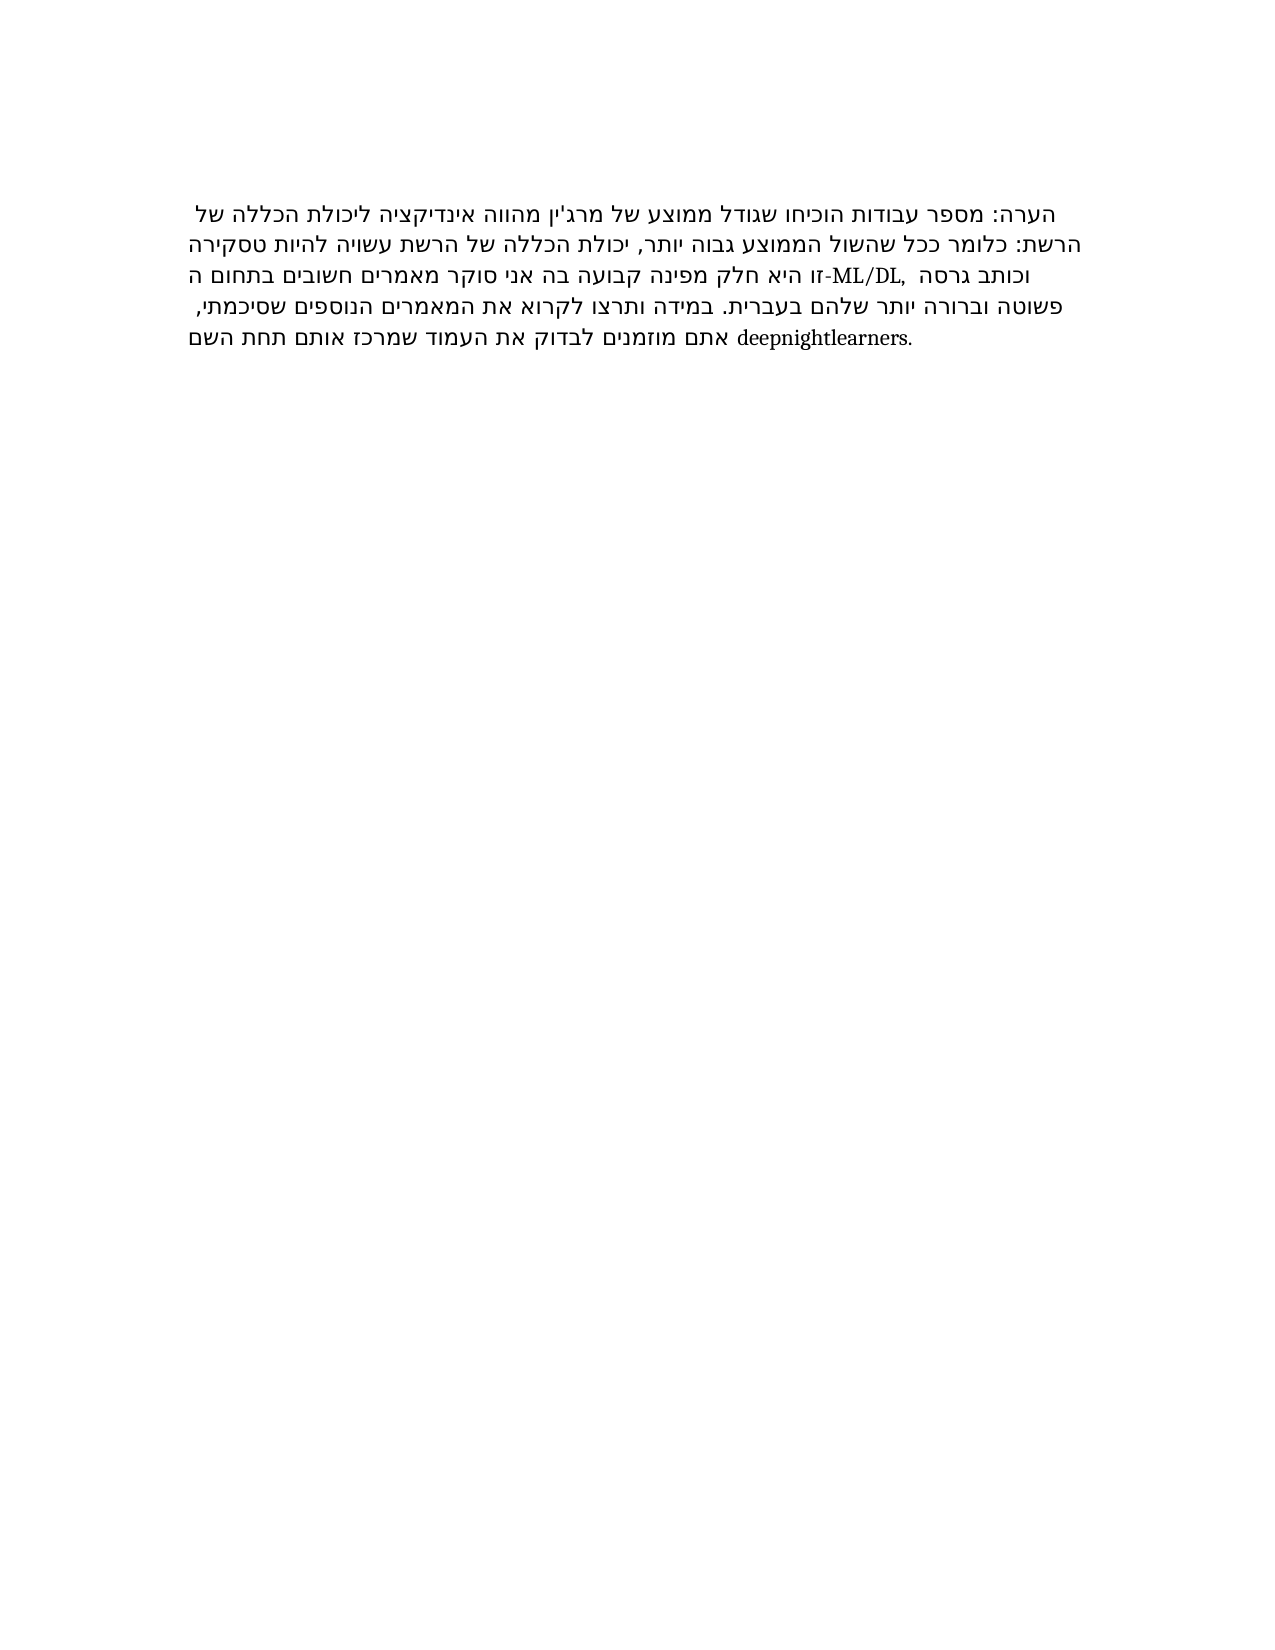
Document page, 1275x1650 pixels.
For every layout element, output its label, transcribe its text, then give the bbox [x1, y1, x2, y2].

text הערה: מספר עבודות הוכיחו שגודל ממוצע של מרג'ין מהווה אינדיקציה ליכולת הכללה של הרשת: כלומר ככל שהשול הממוצע גבוה יותר, יכולת הכללה של הרשת עשויה להיות טסקירה זו היא חלק מפינה קבועה בה אני סוקר מאמרים חשובים בתחום ה-ML/DL, וכותב גרסה פשוטה וברורה יותר שלהם בעברית. במידה ותרצו לקרוא את המאמרים הנוספים שסיכמתי, אתם מוזמנים לבדוק את העמוד שמרכז אותם תחת השם deepnightlearners. [187, 201, 1087, 351]
